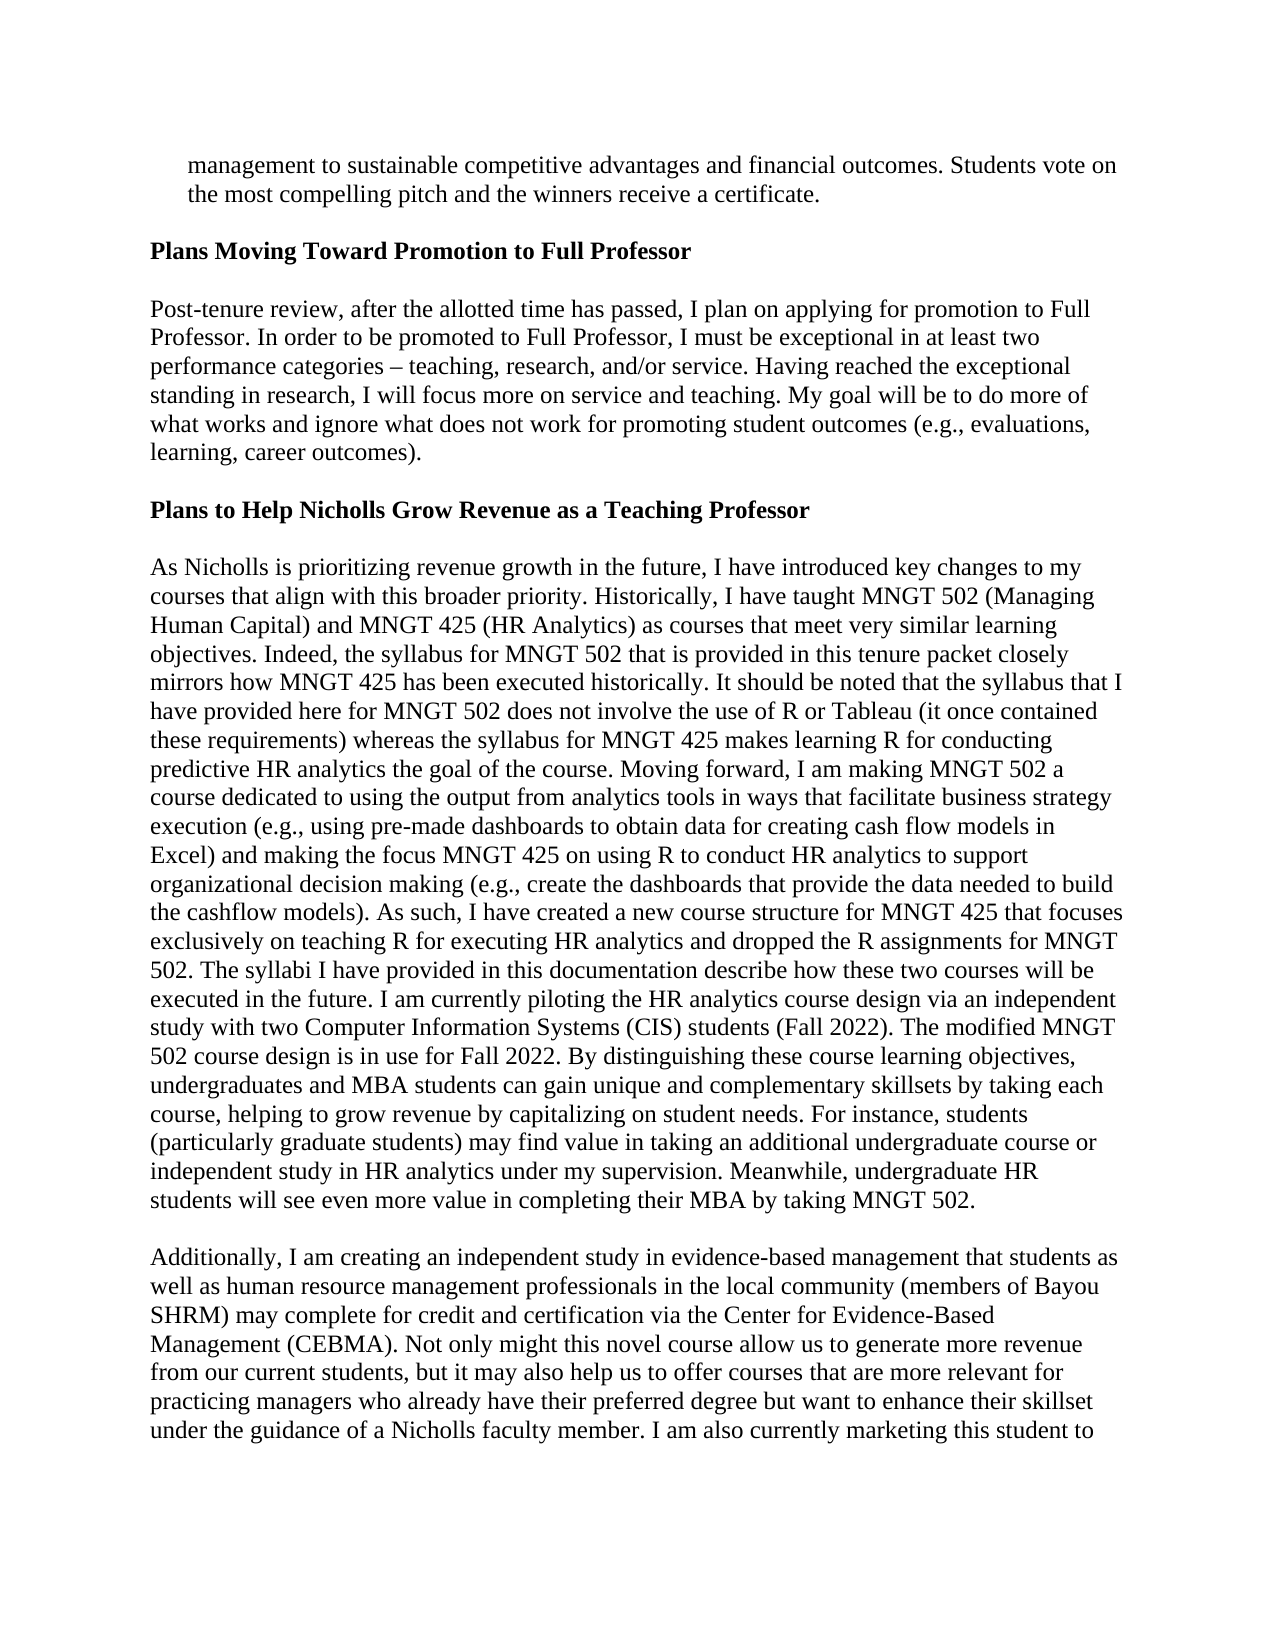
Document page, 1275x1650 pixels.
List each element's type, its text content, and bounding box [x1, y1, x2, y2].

text Plans to Help Nicholls Grow Revenue as a Teaching Professor [150, 495, 1125, 524]
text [150, 1242, 1125, 1444]
text As Nicholls is prioritizing revenue growth in the future, I have introduced key changes to my courses that align with this broader priority. Historically, I have taught MNGT 502 (Managing Human Capital) and MNGT 425 (HR Analytics) as courses that meet very similar learning objectives. Indeed, the syllabus for MNGT 502 that is provided in this tenure packet closely mirrors how MNGT 425 has been executed historically. It should be noted that the syllabus that I have provided here for MNGT 502 does not involve the use of R or Tableau (it once contained these requirements) whereas the syllabus for MNGT 425 makes learning R for conducting predictive HR analytics the goal of the course. Moving forward, I am making MNGT 502 a course dedicated to using the output from analytics tools in ways that facilitate business strategy execution (e.g., using pre-made dashboards to obtain data for creating cash flow models in Excel) and making the focus MNGT 425 on using R to conduct HR analytics to support organizational decision making (e.g., create the dashboards that provide the data needed to build the cashflow models). As such, I have created a new course structure for MNGT 425 that focuses exclusively on teaching R for executing HR analytics and dropped the R assignments for MNGT 502. The syllabi I have provided in this documentation describe how these two courses will be executed in the future. I am currently piloting the HR analytics course design via an independent study with two Computer Information Systems (CIS) students (Fall 2022). The modified MNGT 502 course design is in use for Fall 2022. By distinguishing these course learning objectives, undergraduates and MBA students can gain unique and complementary skillsets by taking each course, helping to grow revenue by capitalizing on student needs. For instance, students (particularly graduate students) may find value in taking an additional undergraduate course or independent study in HR analytics under my supervision. Meanwhile, undergraduate HR students will see even more value in completing their MBA by taking MNGT 502. [150, 552, 1125, 1214]
text Post-tenure review, after the allotted time has passed, I plan on applying for promotion to Full Professor. In order to be promoted to Full Professor, I must be exceptional in at least two performance categories – teaching, research, and/or service. Having reached the exceptional standing in research, I will focus more on service and teaching. My goal will be to do more of what works and ignore what does not work for promoting student outcomes (e.g., evaluations, learning, career outcomes). [150, 294, 1125, 466]
text Plans Moving Toward Promotion to Full Professor [150, 236, 1125, 265]
